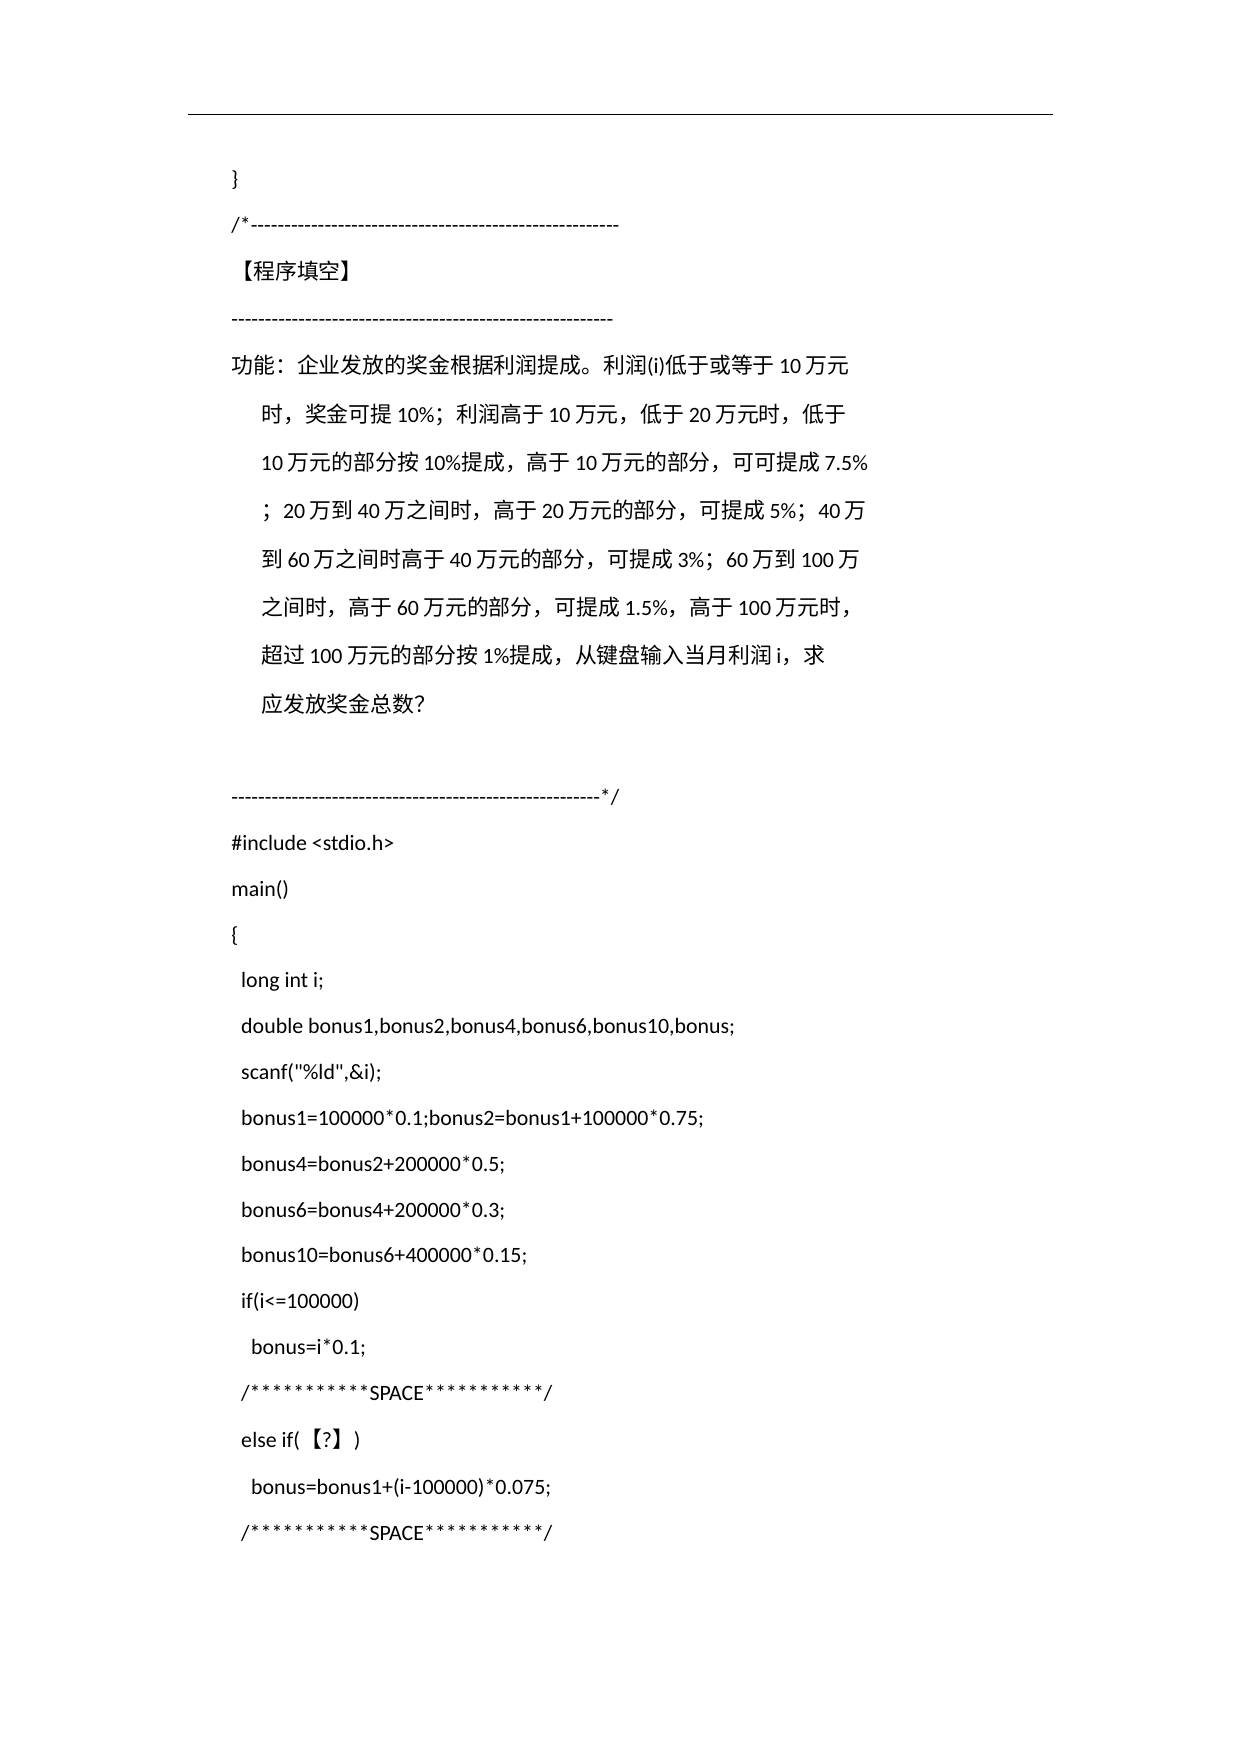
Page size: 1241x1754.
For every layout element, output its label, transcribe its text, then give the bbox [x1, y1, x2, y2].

text bonus10=bonus6+400000*0.15; [187, 1239, 1053, 1271]
text } [187, 162, 1053, 194]
text /*------------------------------------------------------- [187, 208, 1053, 240]
text #include <stdio.h> [187, 826, 1053, 859]
text bonus4=bonus2+200000*0.5; [187, 1147, 1053, 1179]
text long int i; [187, 964, 1053, 996]
text /***********SPACE***********/ [187, 1376, 1053, 1409]
text if(i<=100000) [187, 1284, 1053, 1317]
text scanf("%ld",&i); [187, 1055, 1053, 1088]
text ；20万到40万之间时，高于20万元的部分，可提成5%；40万 [187, 493, 1053, 525]
text 之间时，高于60万元的部分，可提成1.5%，高于100万元时， [187, 589, 1053, 622]
text 超过100万元的部分按1%提成，从键盘输入当月利润i，求 [187, 638, 1053, 670]
text bonus=bonus1+(i-100000)*0.075; [187, 1470, 1053, 1503]
text else if(【?】) [187, 1422, 1053, 1454]
text --------------------------------------------------------- [187, 302, 1053, 334]
text -------------------------------------------------------*/ [187, 780, 1053, 813]
text 10万元的部分按10%提成，高于10万元的部分，可可提成7.5% [187, 444, 1053, 477]
text 时，奖金可提10%；利润高于10万元，低于20万元时，低于 [187, 396, 1053, 429]
text 应发放奖金总数？ [187, 686, 1053, 719]
text bonus=i*0.1; [187, 1330, 1053, 1363]
text /***********SPACE***********/ [187, 1516, 1053, 1549]
text 功能：企业发放的奖金根据利润提成。利润(i)低于或等于10万元 [187, 348, 1053, 380]
text { [187, 918, 1053, 950]
text double bonus1,bonus2,bonus4,bonus6,bonus10,bonus; [187, 1009, 1053, 1042]
text 【程序填空】 [187, 254, 1053, 286]
text 到60万之间时高于40万元的部分，可提成3%；60万到100万 [187, 541, 1053, 574]
text bonus6=bonus4+200000*0.3; [187, 1193, 1053, 1225]
text bonus1=100000*0.1;bonus2=bonus1+100000*0.75; [187, 1101, 1053, 1134]
text main() [187, 872, 1053, 904]
